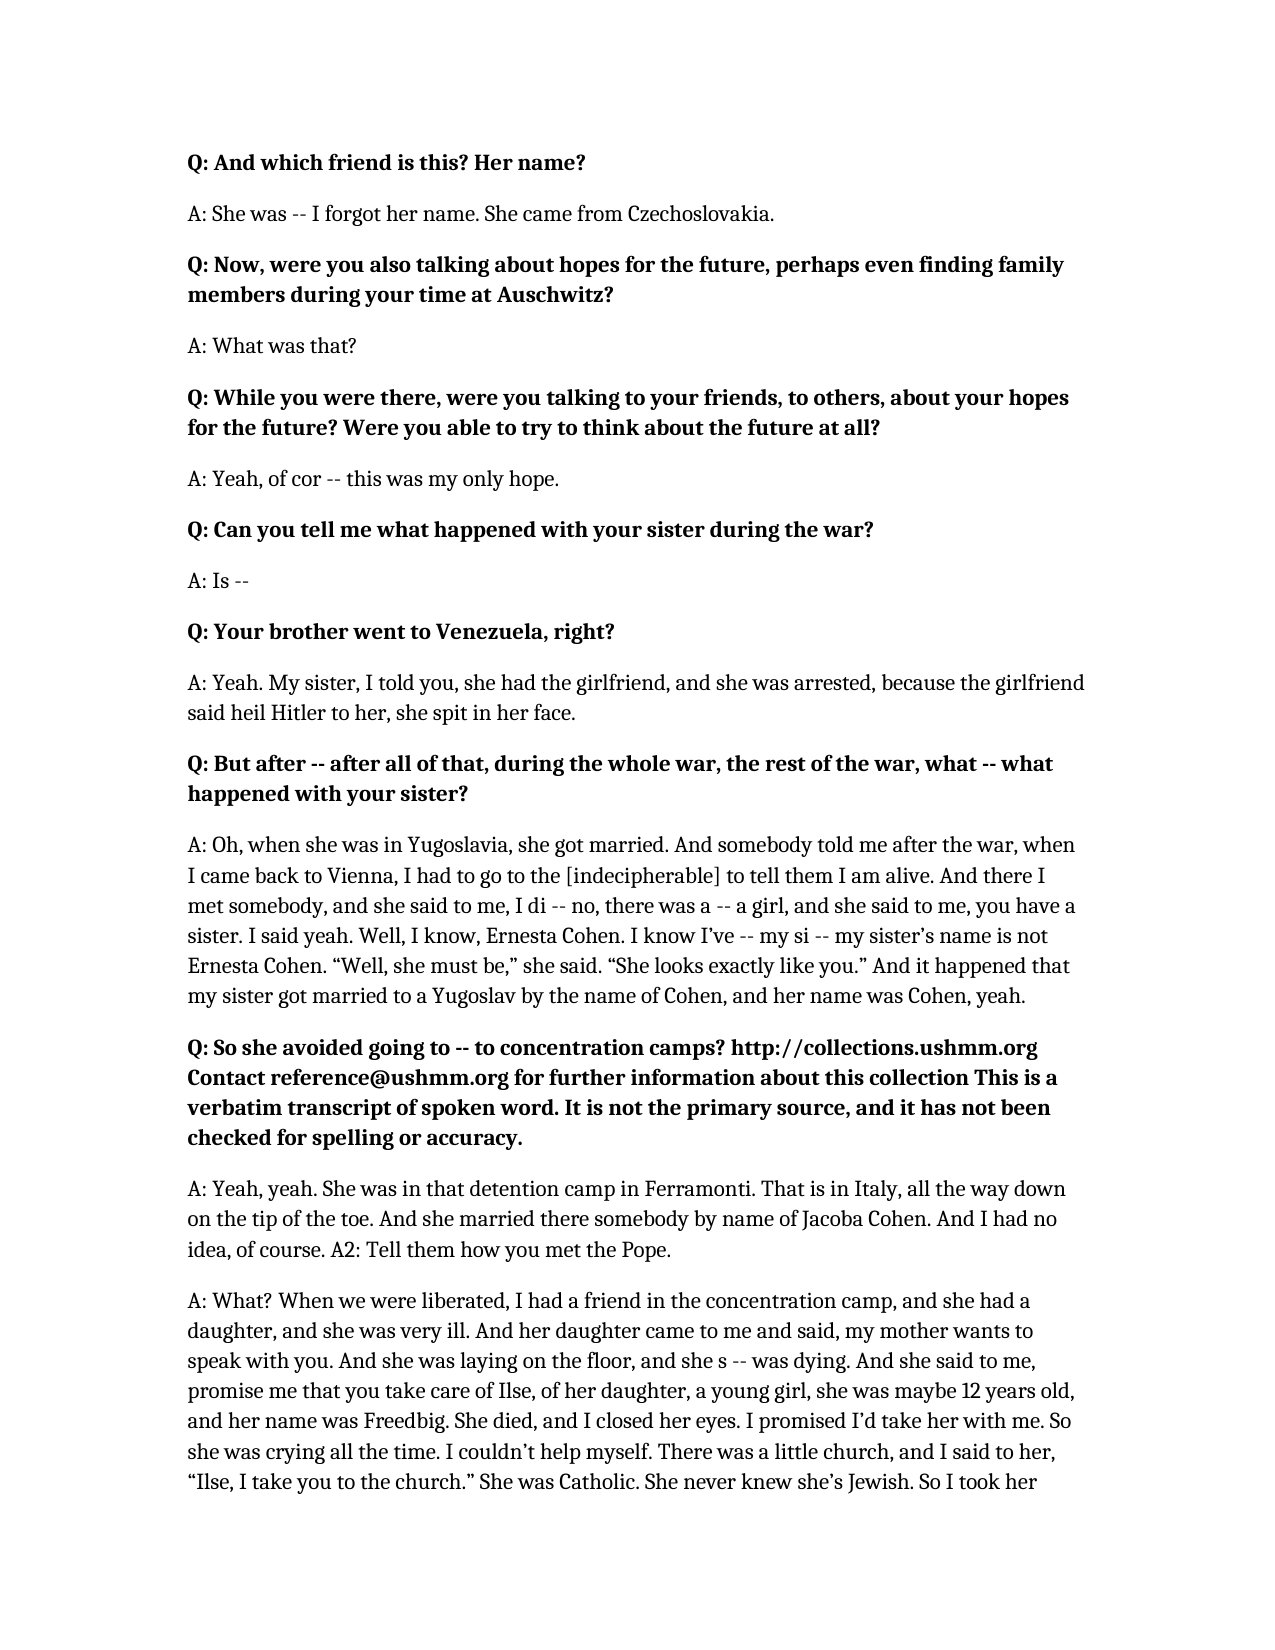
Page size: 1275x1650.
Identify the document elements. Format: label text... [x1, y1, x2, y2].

text A: Yeah, of cor -- this was my only hope. [187, 466, 1087, 492]
text Q: Can you tell me what happened with your sister during the war? [187, 517, 1087, 543]
text A: Yeah, yeah. She was in that detention camp in Ferramonti. That is in Italy, all the way down on the tip of the toe. And she married there somebody by name of Jacoba Cohen. And I had no idea, of course. A2: Tell them how you met the Pope. [187, 1176, 1087, 1263]
text Q: While you were there, were you talking to your friends, to others, about your hopes for the future? Were you able to try to think about the future at all? [187, 384, 1087, 441]
text A: Yeah. My sister, I told you, she had the girlfriend, and she was arrested, because the girlfriend said heil Hitler to her, she spit in her face. [187, 670, 1087, 726]
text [187, 1287, 1087, 1495]
text Q: So she avoided going to -- to concentration camps? http://collections.ushmm.org Contact reference@ushmm.org for further information about this collection This is a verbatim transcript of spoken word. It is not the primary source, and it has not been checked for spelling or accuracy. [187, 1034, 1087, 1151]
text Q: But after -- after all of that, during the whole war, the rest of the war, what -- what happened with your sister? [187, 751, 1087, 808]
text Q: Now, were you also talking about hopes for the future, perhaps even finding family members during your time at Auschwitz? [187, 252, 1087, 309]
text A: Is -- [187, 568, 1087, 594]
text Q: And which friend is this? Her name? [187, 150, 1087, 176]
text A: She was -- I forgot her name. She came from Czechoslovakia. [187, 201, 1087, 227]
text A: Oh, when she was in Yugoslavia, she got married. And somebody told me after the war, when I came back to Vienna, I had to go to the [indecipherable] to tell them I am alive. And there I met somebody, and she said to me, I di -- no, there was a -- a girl, and she said to me, you have a sister. I said yeah. Well, I know, Ernesta Cohen. I know I’ve -- my si -- my sister’s name is not Ernesta Cohen. “Well, she must be,” she said. “She looks exactly like you.” And it happened that my sister got married to a Yugoslav by the name of Cohen, and her name was Cohen, yeah. [187, 832, 1087, 1010]
text Q: Your brother went to Venezuela, right? [187, 619, 1087, 645]
text A: What was that? [187, 333, 1087, 360]
